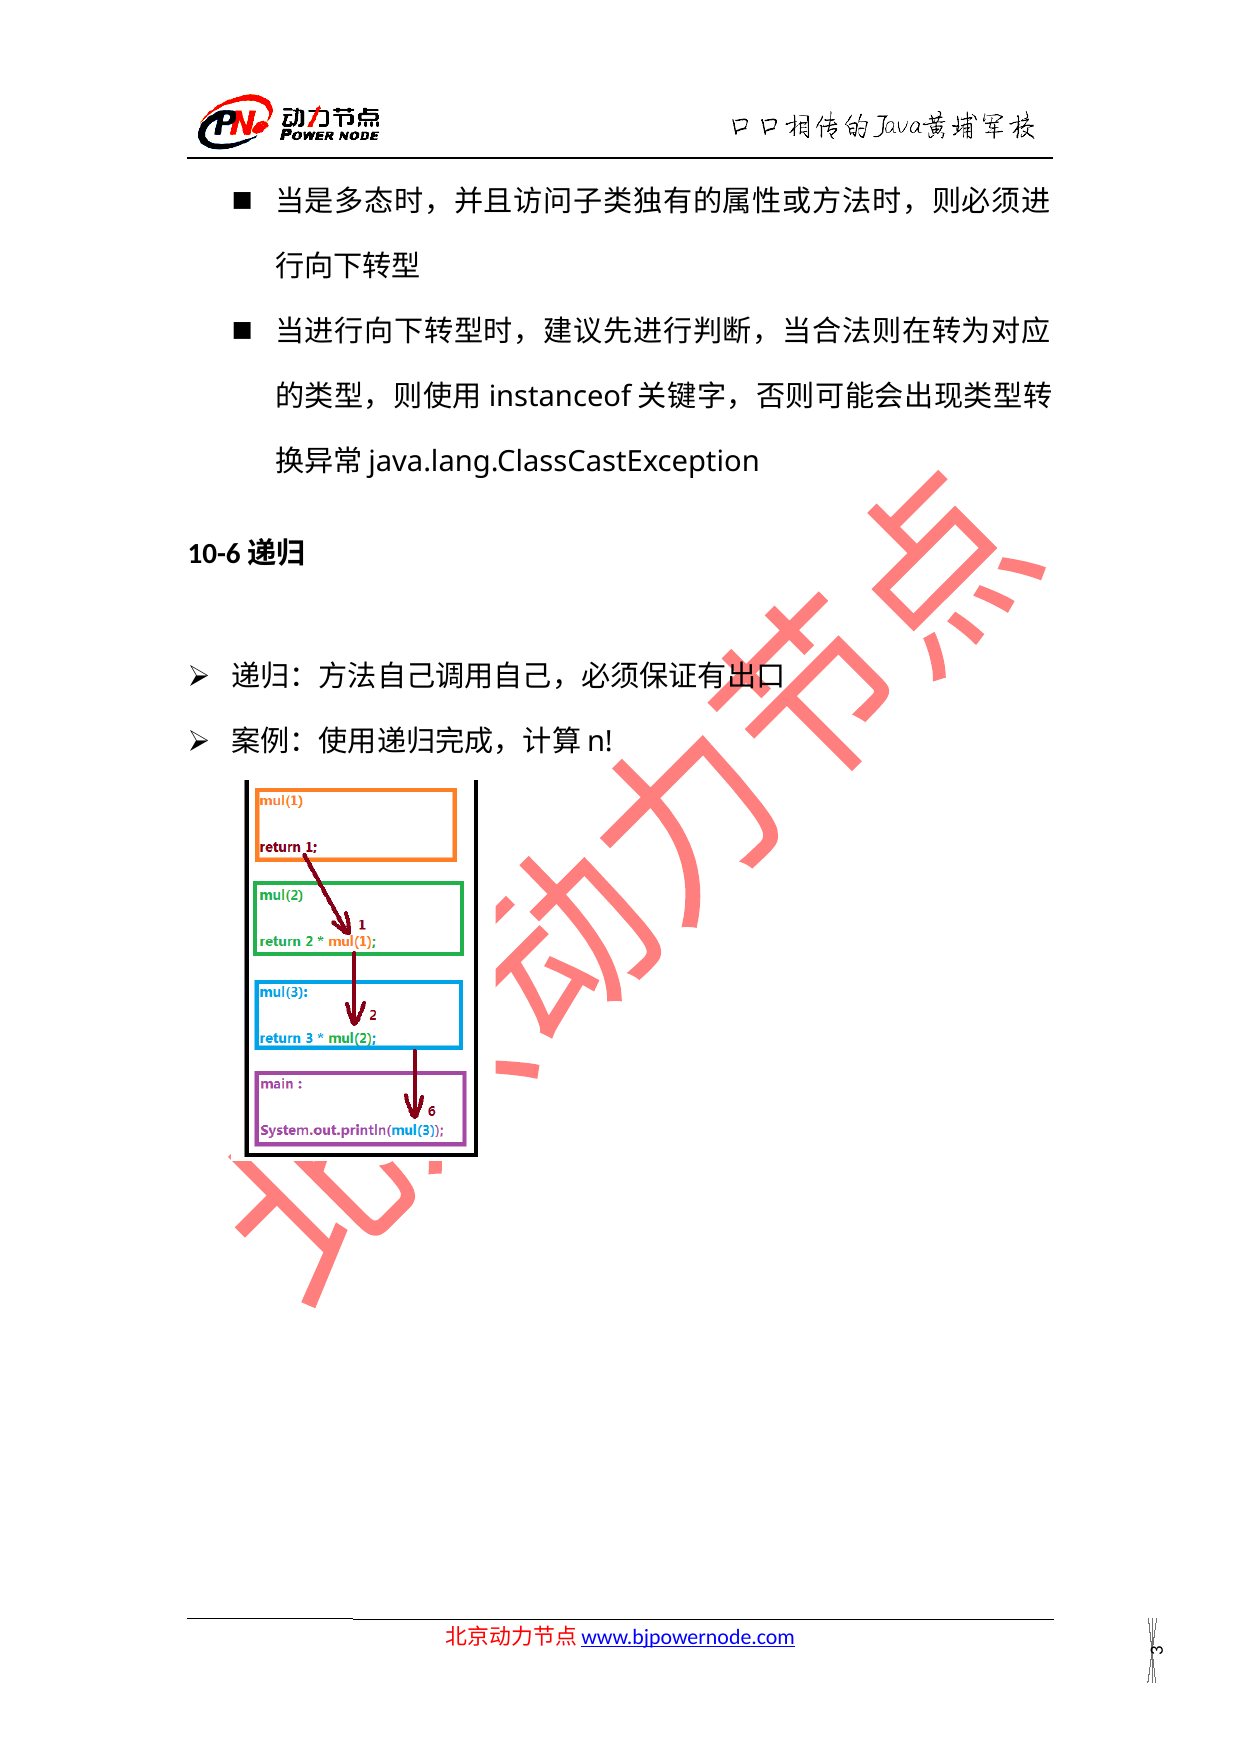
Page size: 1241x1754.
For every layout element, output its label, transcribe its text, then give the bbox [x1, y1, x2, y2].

list 当进行向下转型时，建议先进行判断，当合法则在转为对应的类型，则使用instanceof关键字，否则可能会出现类型转换异常java.lang.ClassCastException [231, 296, 1053, 491]
picture [187, 88, 1053, 155]
list 递归：方法自己调用自己，必须保证有出口 [187, 641, 1053, 706]
picture [231, 771, 496, 1161]
list 案例：使用递归完成，计算n! [187, 706, 1053, 771]
subtitle 10-6 递归 [187, 518, 1053, 583]
list 当是多态时，并且访问子类独有的属性或方法时，则必须进行向下转型 [231, 166, 1053, 296]
